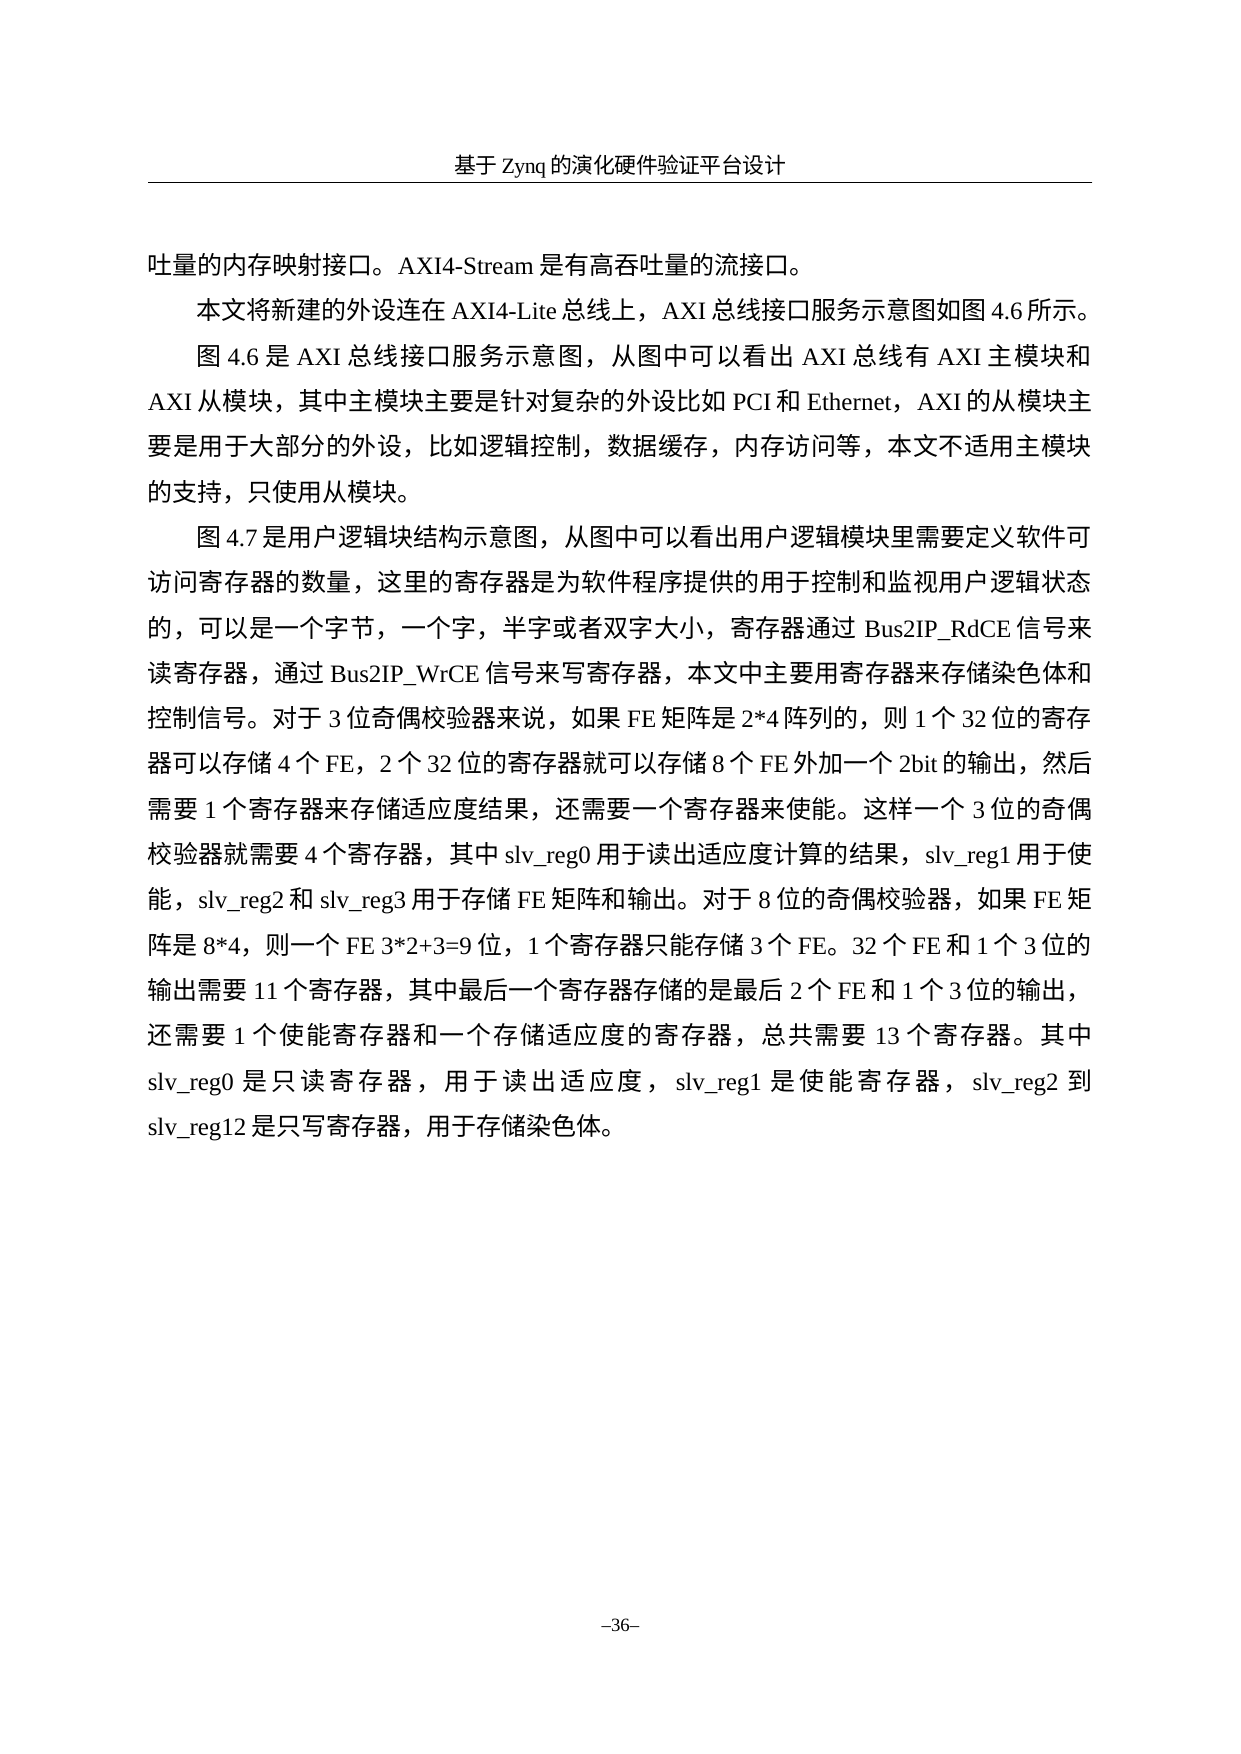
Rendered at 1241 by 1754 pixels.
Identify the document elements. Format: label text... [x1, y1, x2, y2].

text 本文将新建的外设连在AXI4-Lite总线上，AXI总线接口服务示意图如图4.6所示。 [148, 291, 1092, 327]
text 图4.7是用户逻辑块结构示意图，从图中可以看出用户逻辑模块里需要定义软件可访问寄存器的数量，这里的寄存器是为软件程序提供的用于控制和监视用户逻辑状态的，可以是一个字节，一个字，半字或者双字大小，寄存器通过Bus2IP_RdCE信号来读寄存器，通过Bus2IP_WrCE信号来写寄存器，本文中主要用寄存器来存储染色体和控制信号。对于3位奇偶校验器来说，如果FE矩阵是2*4阵列的，则1个32位的寄存器可以存储4个FE，2个32位的寄存器就可以存储8个FE外加一个2bit的输出，然后需要1个寄存器来存储适应度结果，还需要一个寄存器来使能。这样一个3位的奇偶校验器就需要4个寄存器，其中slv_reg0用于读出适应度计算的结果，slv_reg1用于使能，slv_reg2和slv_reg3用于存储FE矩阵和输出。对于8位的奇偶校验器，如果FE矩阵是8*4，则一个FE 3*2+3=9位，1个寄存器只能存储3个FE。32个FE和1个3位的输出需要11个寄存器，其中最后一个寄存器存储的是最后2个FE和1个3位的输出，还需要1个使能寄存器和一个存储适应度的寄存器，总共需要13个寄存器。其中slv_reg0是只读寄存器，用于读出适应度，slv_reg1是使能寄存器，slv_reg2到slv_reg12是只写寄存器，用于存储染色体。 [148, 517, 1092, 1143]
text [148, 246, 1092, 282]
text 图4.6是AXI总线接口服务示意图，从图中可以看出AXI总线有AXI主模块和AXI从模块，其中主模块主要是针对复杂的外设比如PCI和Ethernet，AXI的从模块主要是用于大部分的外设，比如逻辑控制，数据缓存，内存访问等，本文不适用主模块的支持，只使用从模块。 [148, 336, 1092, 508]
